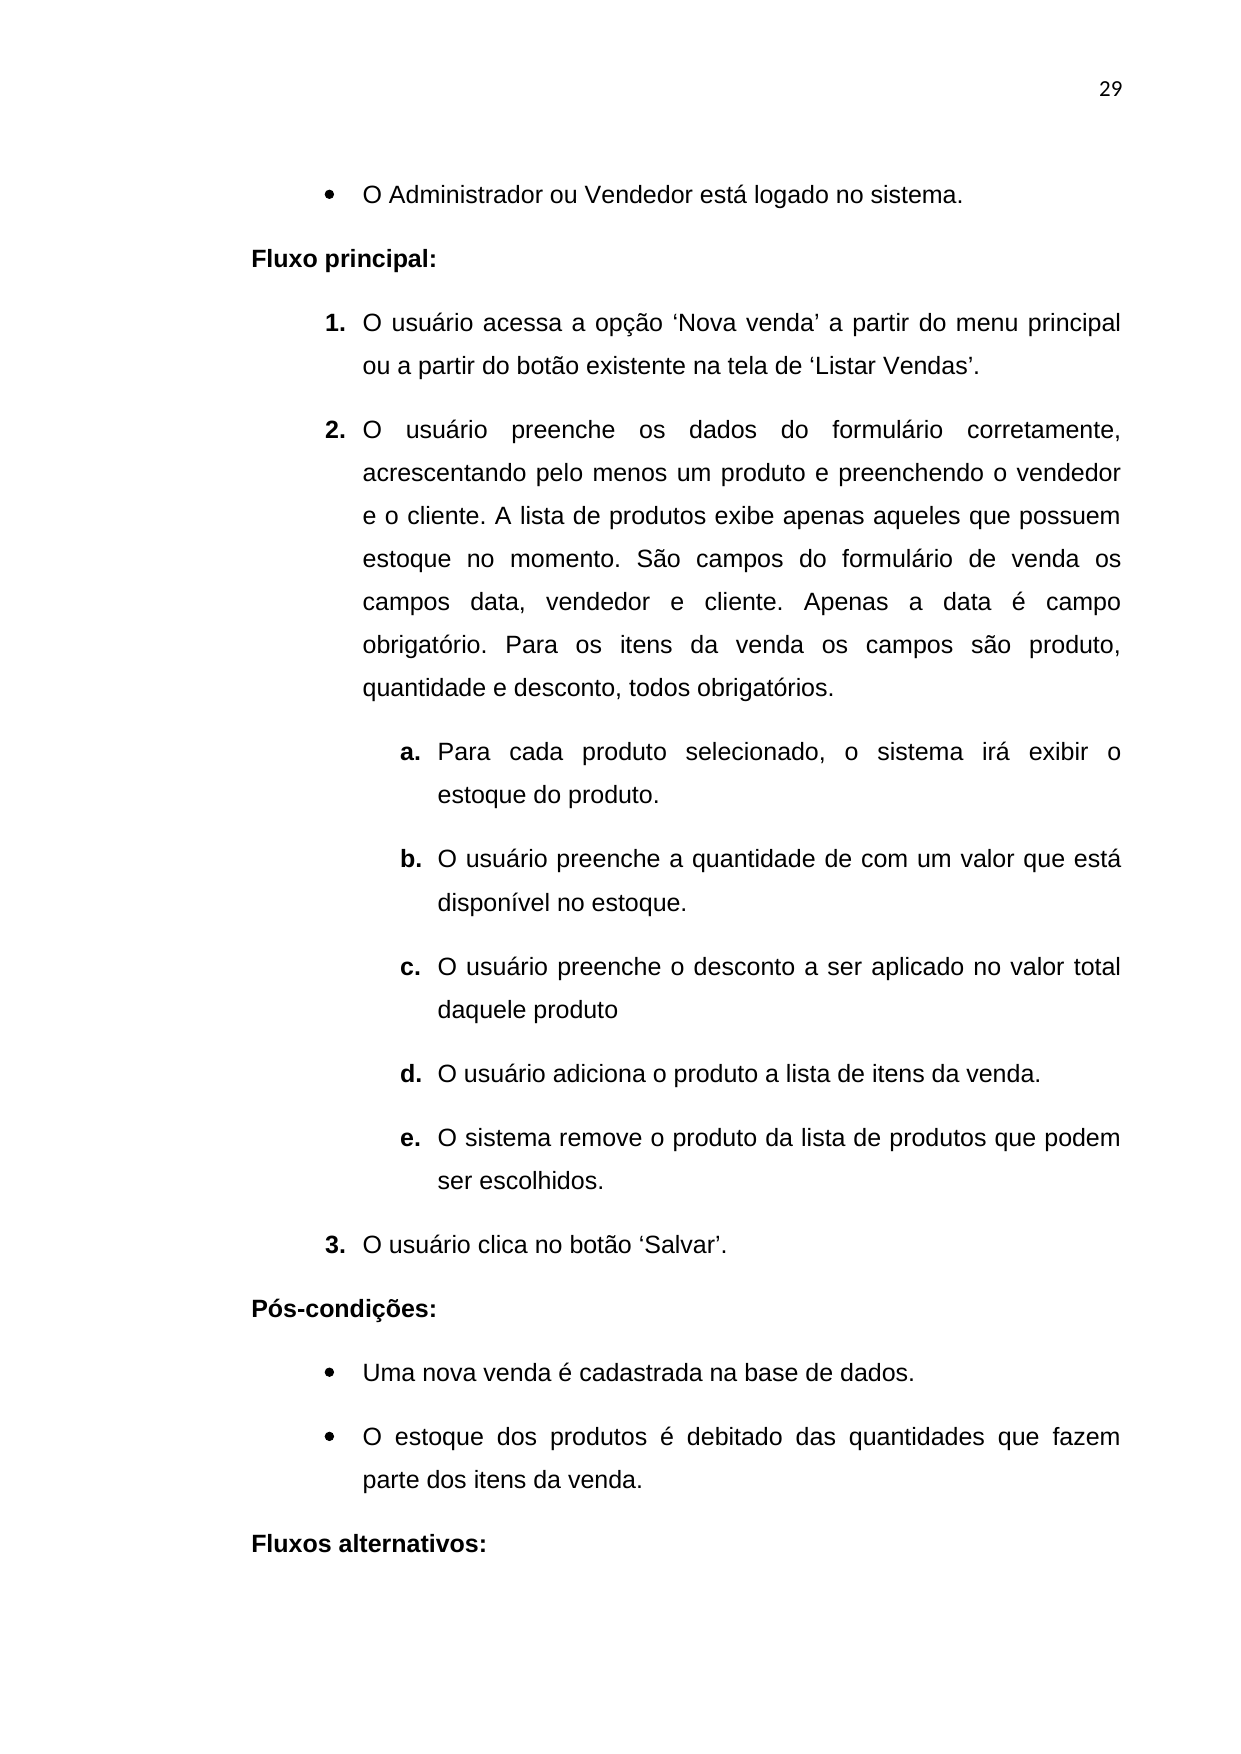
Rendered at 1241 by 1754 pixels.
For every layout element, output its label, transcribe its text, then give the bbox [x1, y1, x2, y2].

text Pós-condições: [251, 1294, 1122, 1322]
list O usuário preenche a quantidade de com um valor que está disponível no estoque. [400, 844, 1122, 916]
list O usuário clica no botão ‘Salvar’. [325, 1230, 1122, 1258]
list Uma nova venda é cadastrada na base de dados. [325, 1358, 1122, 1386]
list O usuário adiciona o produto a lista de itens da venda. [400, 1059, 1122, 1087]
list O sistema remove o produto da lista de produtos que podem ser escolhidos. [400, 1123, 1122, 1194]
list O usuário acessa a opção ‘Nova venda’ a partir do menu principal ou a partir do botão existente na tela de ‘Listar Vendas’. [325, 308, 1122, 379]
text Fluxo principal: [177, 244, 1122, 272]
list Para cada produto selecionado, o sistema irá exibir o estoque do produto. [400, 737, 1122, 809]
list O estoque dos produtos é debitado das quantidades que fazem parte dos itens da venda. [325, 1422, 1122, 1494]
text Fluxos alternativos: [177, 1529, 1122, 1558]
list O usuário preenche o desconto a ser aplicado no valor total daquele produto [400, 952, 1122, 1023]
list O Administrador ou Vendedor está logado no sistema. [325, 179, 1122, 208]
